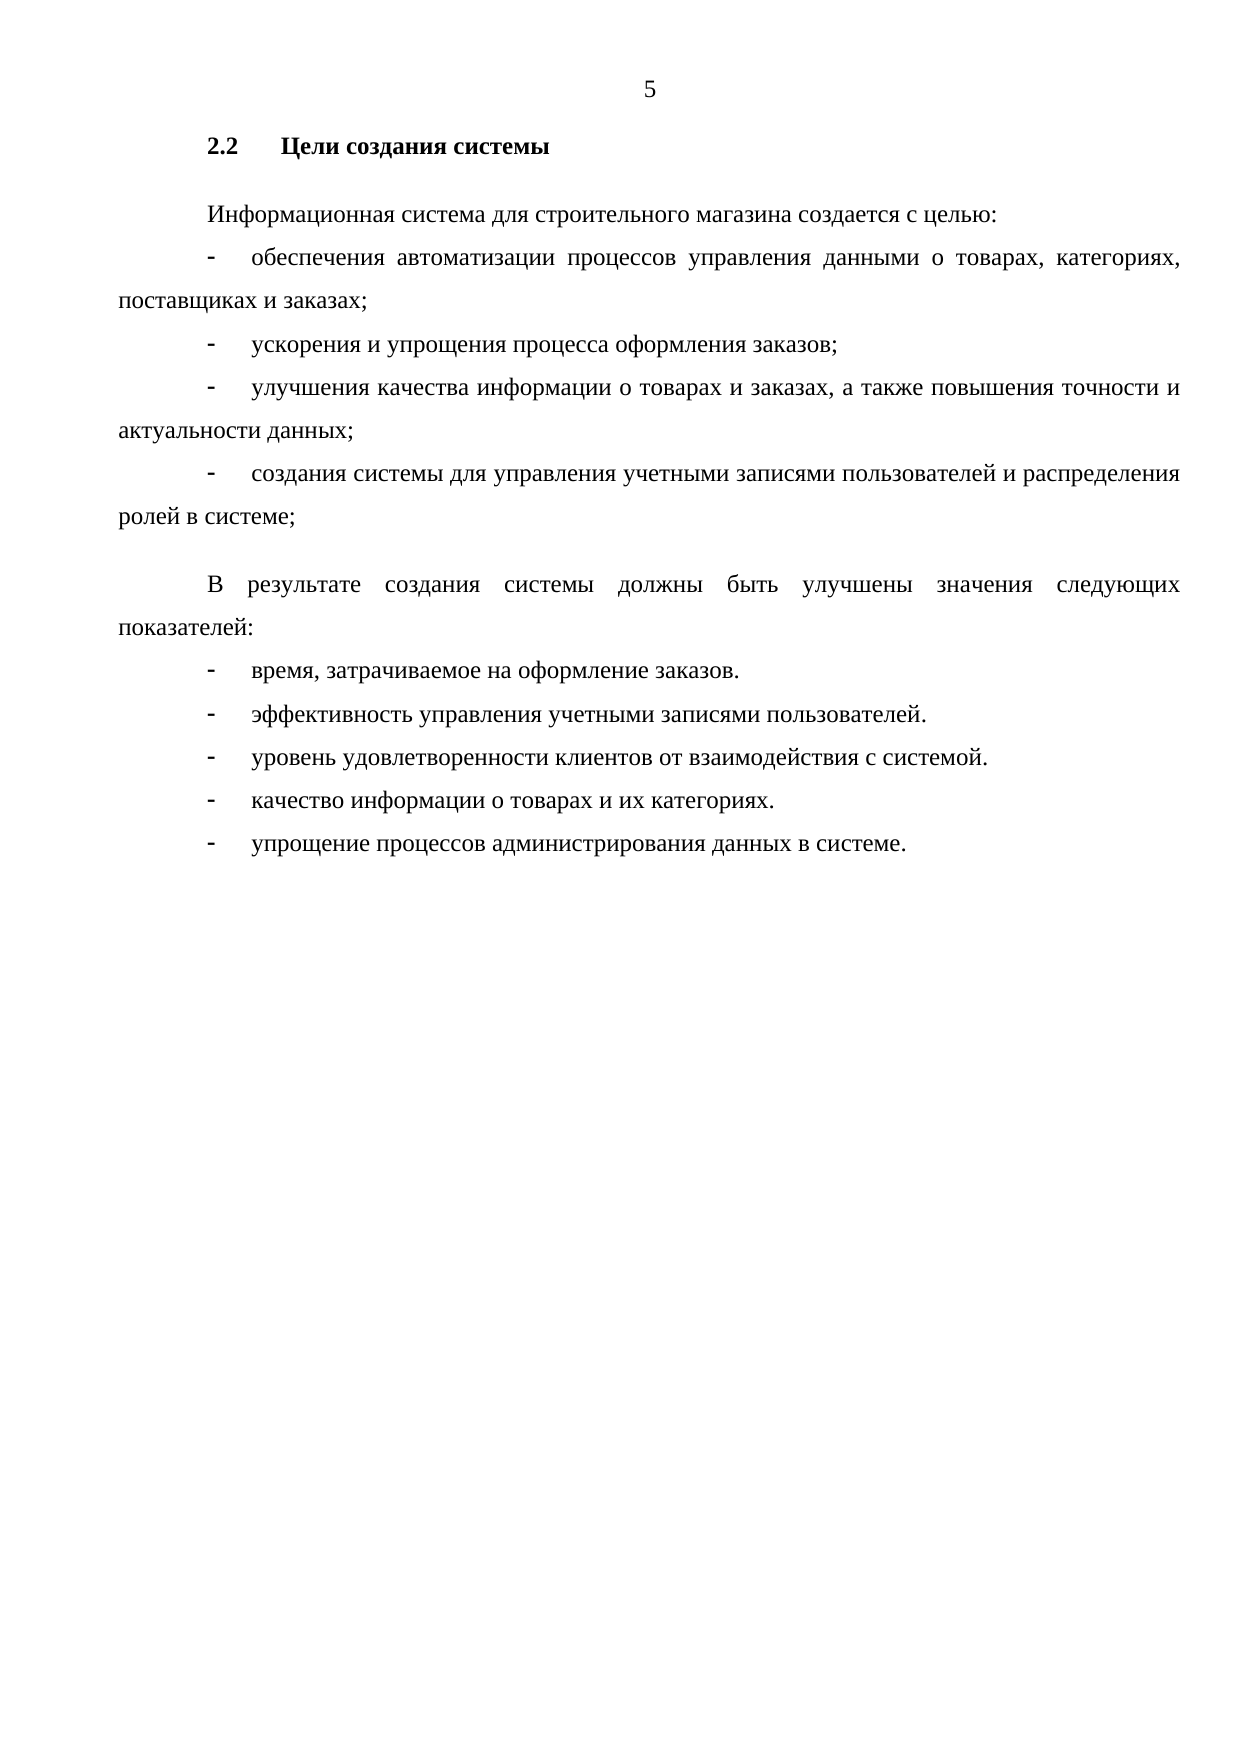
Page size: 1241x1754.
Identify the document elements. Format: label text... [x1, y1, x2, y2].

list упрощение процессов администрирования данных в системе. [118, 828, 1181, 857]
list уровень удовлетворенности клиентов от взаимодействия с системой. [118, 742, 1181, 771]
list время, затрачиваемое на оформление заказов. [118, 656, 1181, 684]
text В результате создания системы должны быть улучшены значения следующих показателей: [118, 569, 1181, 641]
text Информационная система для строительного магазина создается с целью: [118, 199, 1181, 228]
list улучшения качества информации о товарах и заказах, а также повышения точности и актуальности данных; [118, 372, 1181, 444]
subtitle Цели создания системы [118, 131, 1181, 160]
list ускорения и упрощения процесса оформления заказов; [118, 329, 1181, 357]
list качество информации о товарах и их категориях. [118, 785, 1181, 814]
list создания системы для управления учетными записями пользователей и распределения ролей в системе; [118, 458, 1181, 530]
list обеспечения автоматизации процессов управления данными о товарах, категориях, поставщиках и заказах; [118, 242, 1181, 314]
list эффективность управления учетными записями пользователей. [118, 699, 1181, 727]
